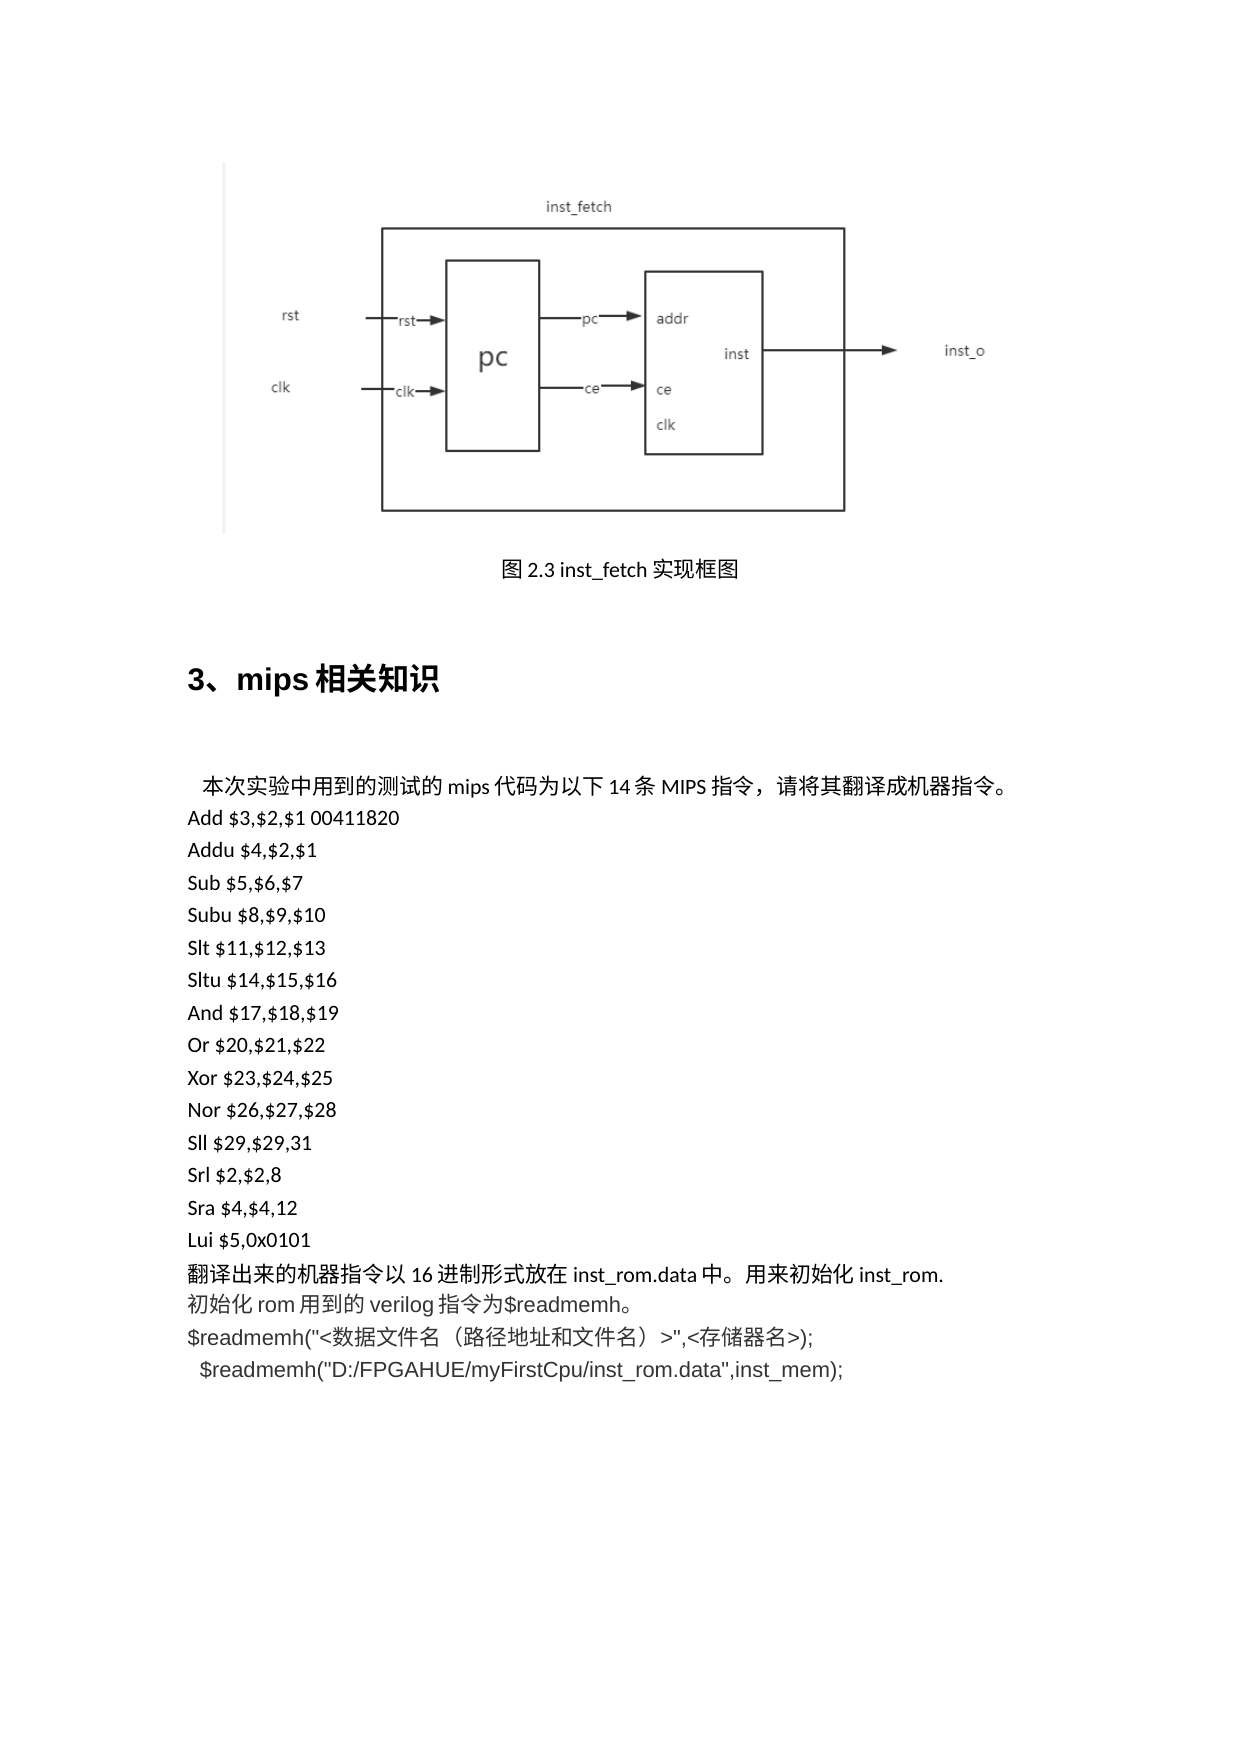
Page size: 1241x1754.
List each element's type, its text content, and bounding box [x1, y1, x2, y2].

text Sll $29,$29,31 [187, 1126, 1053, 1159]
text 翻译出来的机器指令以16进制形式放在inst_rom.data中。用来初始化inst_rom. [187, 1256, 1053, 1289]
text And $17,$18,$19 [187, 996, 1053, 1029]
text 初始化rom用到的verilog指令为$readmemh。 [187, 1289, 1053, 1321]
text Subu $8,$9,$10 [187, 899, 1053, 931]
text Or $20,$21,$22 [187, 1029, 1053, 1061]
text Xor $23,$24,$25 [187, 1061, 1053, 1094]
text Nor $26,$27,$28 [187, 1094, 1053, 1126]
text Lui $5,0x0101 [187, 1224, 1053, 1256]
text Sub $5,$6,$7 [187, 866, 1053, 899]
text Addu $4,$2,$1 [187, 834, 1053, 866]
text Sra $4,$4,12 [187, 1191, 1053, 1224]
text $readmemh("<数据文件名（路径地址和文件名）>",<存储器名>); [187, 1321, 1053, 1354]
text 图2.3 inst_fetch实现框图 [187, 552, 1053, 584]
text Slt $11,$12,$13 [187, 931, 1053, 964]
text Sltu $14,$15,$16 [187, 964, 1053, 996]
subtitle mips相关知识 [187, 644, 1053, 709]
text Srl $2,$2,8 [187, 1159, 1053, 1191]
text Add $3,$2,$1 00411820 [187, 801, 1053, 834]
picture [222, 162, 1018, 534]
text 本次实验中用到的测试的mips代码为以下14条MIPS指令，请将其翻译成机器指令。 [187, 769, 1053, 801]
text $readmemh("D:/FPGAHUE/myFirstCpu/inst_rom.data",inst_mem); [187, 1354, 1053, 1386]
